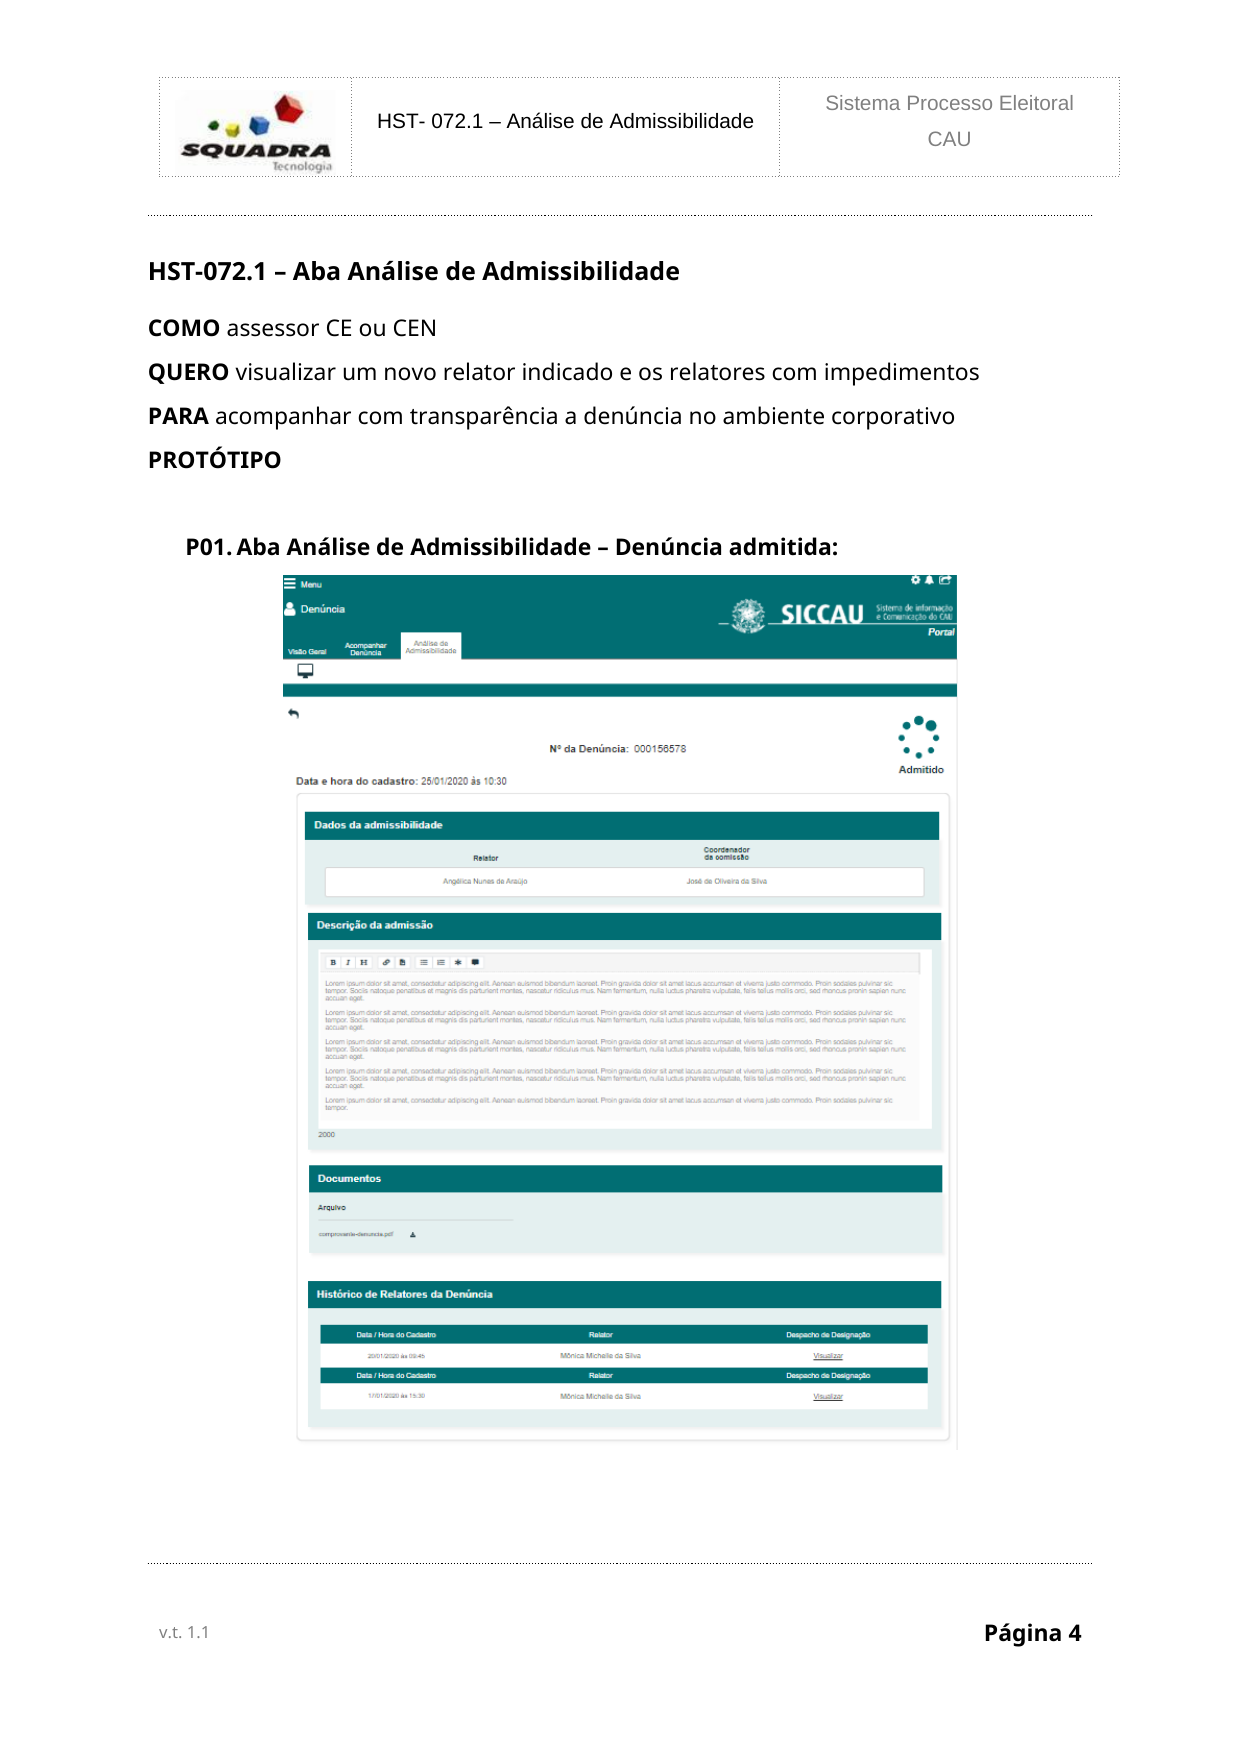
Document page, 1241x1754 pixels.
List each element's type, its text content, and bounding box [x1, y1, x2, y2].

picture [175, 90, 336, 176]
subtitle QUERO visualizar um novo relator indicado e os relatores com impedimentos [148, 356, 1092, 387]
subtitle COMO assessor CE ou CEN [148, 312, 1092, 344]
list Aba Análise de Admissibilidade – Denúncia admitida: [185, 531, 1092, 562]
subtitle HST-072.1 – Aba Análise de Admissibilidade [148, 253, 1092, 287]
subtitle PROTÓTIPO [148, 444, 1092, 475]
picture [283, 575, 958, 1450]
subtitle PARA acompanhar com transparência a denúncia no ambiente corporativo [148, 400, 1092, 431]
